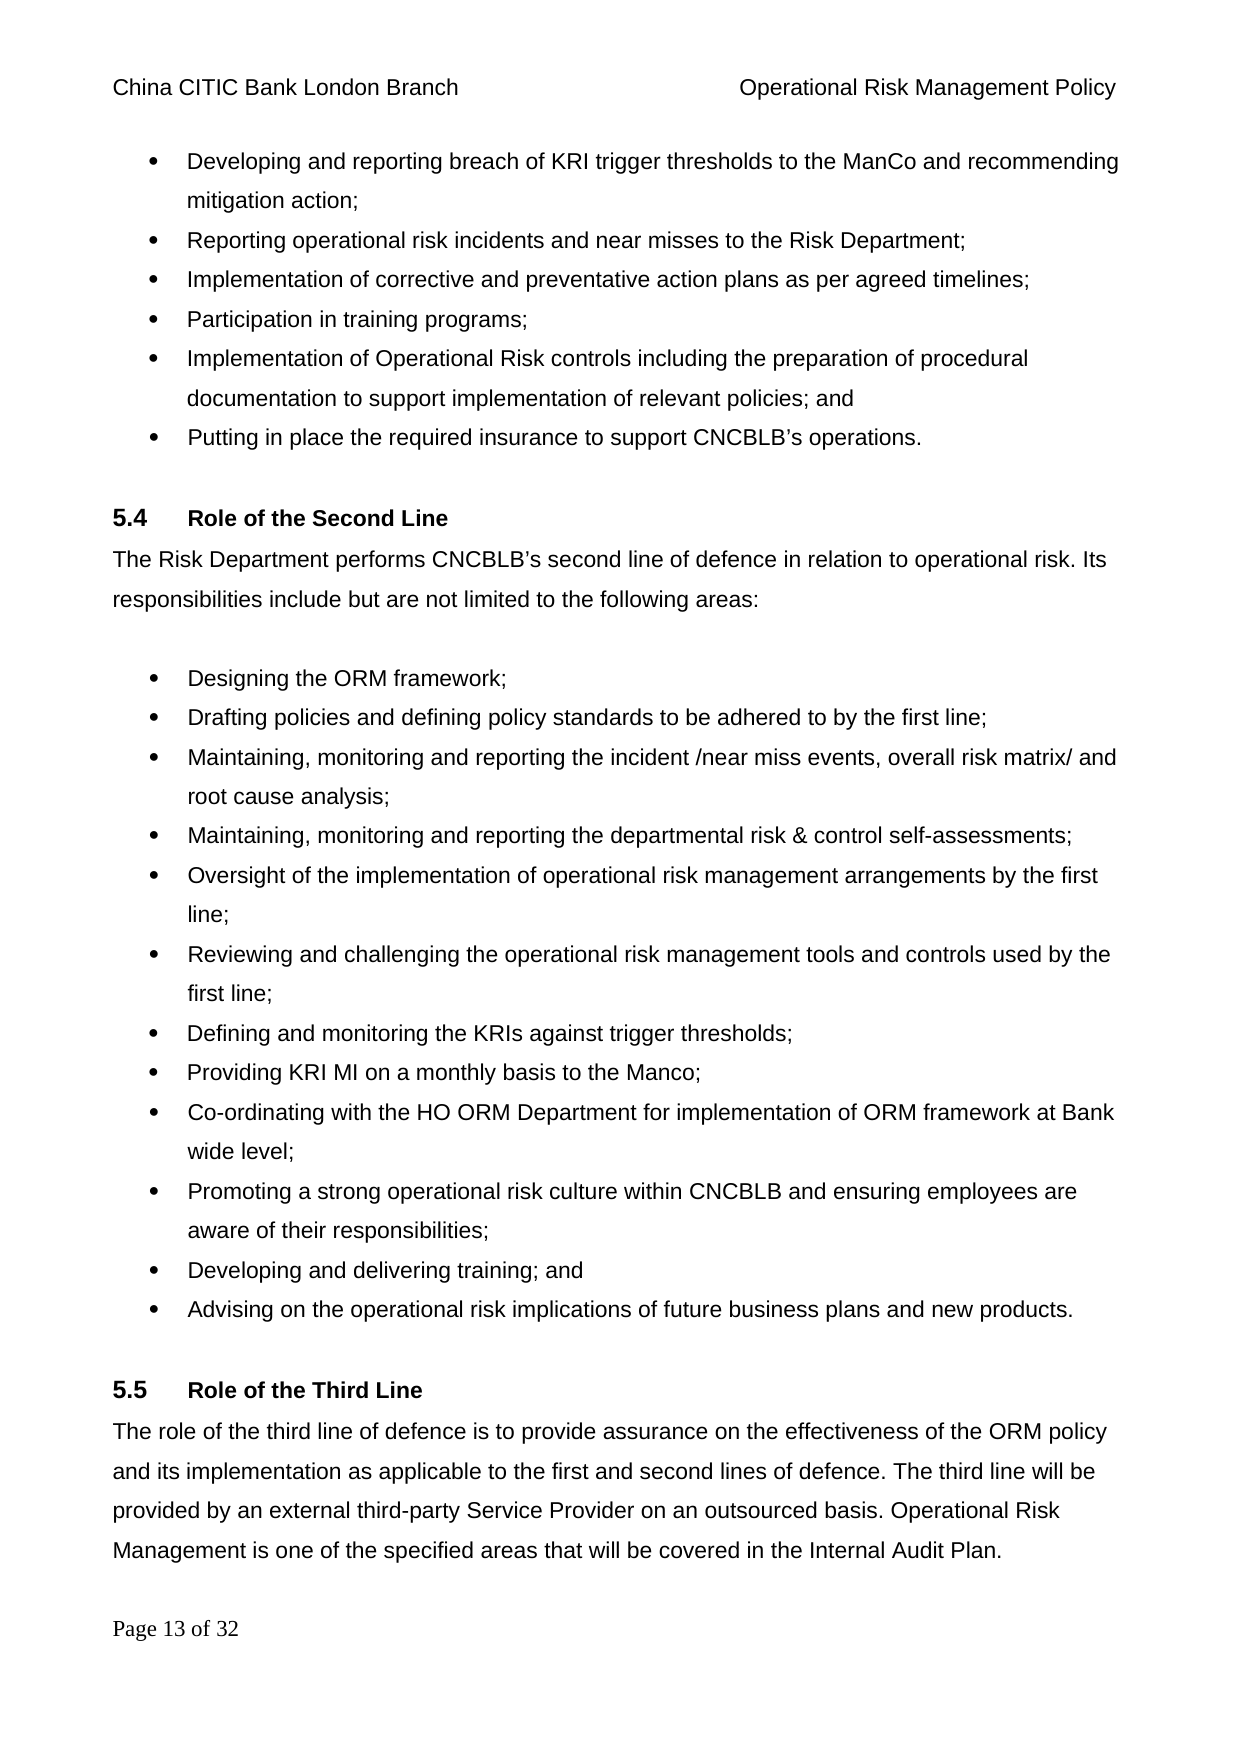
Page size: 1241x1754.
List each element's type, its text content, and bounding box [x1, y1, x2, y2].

text Implementation of corrective and preventative action plans as per agreed timelines; [149, 266, 1128, 292]
text Co-ordinating with the HO ORM Department for implementation of ORM framework at Bank wide level; [150, 1099, 1128, 1165]
text Advising on the operational risk implications of future business plans and new products. [150, 1296, 1128, 1323]
text Designing the ORM framework; [150, 664, 1128, 691]
text Defining and monitoring the KRIs against trigger thresholds; [149, 1020, 1128, 1046]
text Maintaining, monitoring and reporting the departmental risk & control self-assessments; [150, 822, 1128, 849]
text Putting in place the required insurance to support CNCBLB’s operations. [150, 424, 1128, 450]
text Participation in training programs; [149, 306, 1128, 332]
text The Risk Department performs CNCBLB’s second line of defence in relation to operational risk. Its responsibilities include but are not limited to the following areas: [112, 546, 1128, 612]
text The role of the third line of defence is to provide assurance on the effectiveness of the ORM policy and its implementation as applicable to the first and second lines of defence. The third line will be provided by an external third-party Service Provider on an outsourced basis. Operational Risk Management is one of the specified areas that will be covered in the Internal Audit Plan. [112, 1418, 1128, 1563]
subtitle Role of the Third Line [112, 1375, 1128, 1404]
text Maintaining, monitoring and reporting the incident /near miss events, overall risk matrix/ and root cause analysis; [150, 743, 1128, 809]
text Developing and reporting breach of KRI trigger thresholds to the ManCo and recommending mitigation action; [149, 148, 1128, 213]
text Implementation of Operational Risk controls including the preparation of procedural documentation to support implementation of relevant policies; and [149, 345, 1128, 411]
text Reviewing and challenging the operational risk management tools and controls used by the first line; [150, 941, 1128, 1007]
text Reporting operational risk incidents and near misses to the Risk Department; [149, 227, 1128, 253]
text Providing KRI MI on a monthly basis to the Manco; [149, 1059, 1128, 1086]
subtitle Role of the Second Line [112, 503, 1128, 532]
text Promoting a strong operational risk culture within CNCBLB and ensuring employees are aware of their responsibilities; [150, 1178, 1128, 1244]
text Oversight of the implementation of operational risk management arrangements by the first line; [150, 862, 1128, 928]
text Developing and delivering training; and [150, 1257, 1128, 1283]
text Drafting policies and defining policy standards to be adhered to by the first line; [150, 704, 1128, 730]
